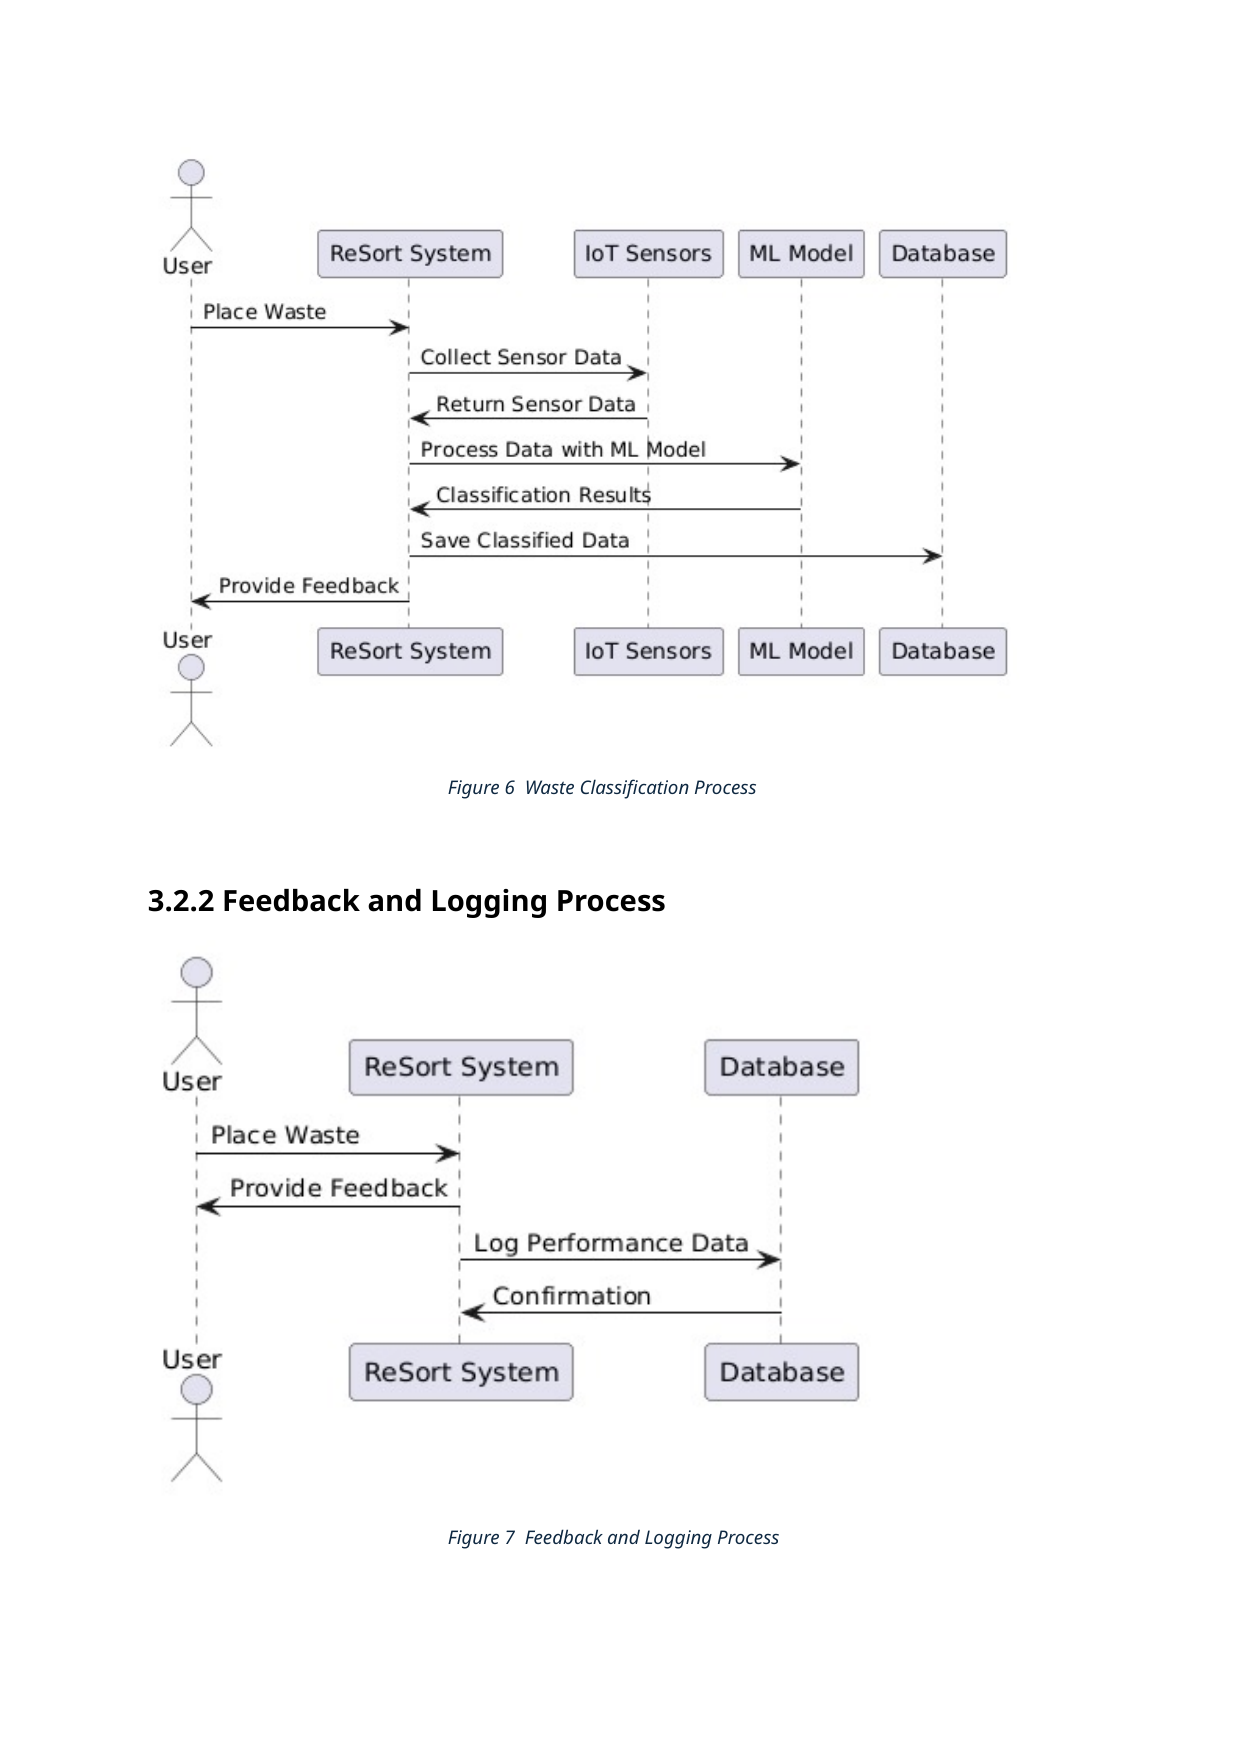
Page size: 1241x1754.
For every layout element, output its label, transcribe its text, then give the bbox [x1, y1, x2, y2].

picture [147, 147, 1020, 756]
text 3.2.2 Feedback and Logging Process [148, 880, 1093, 920]
picture [147, 940, 871, 1506]
